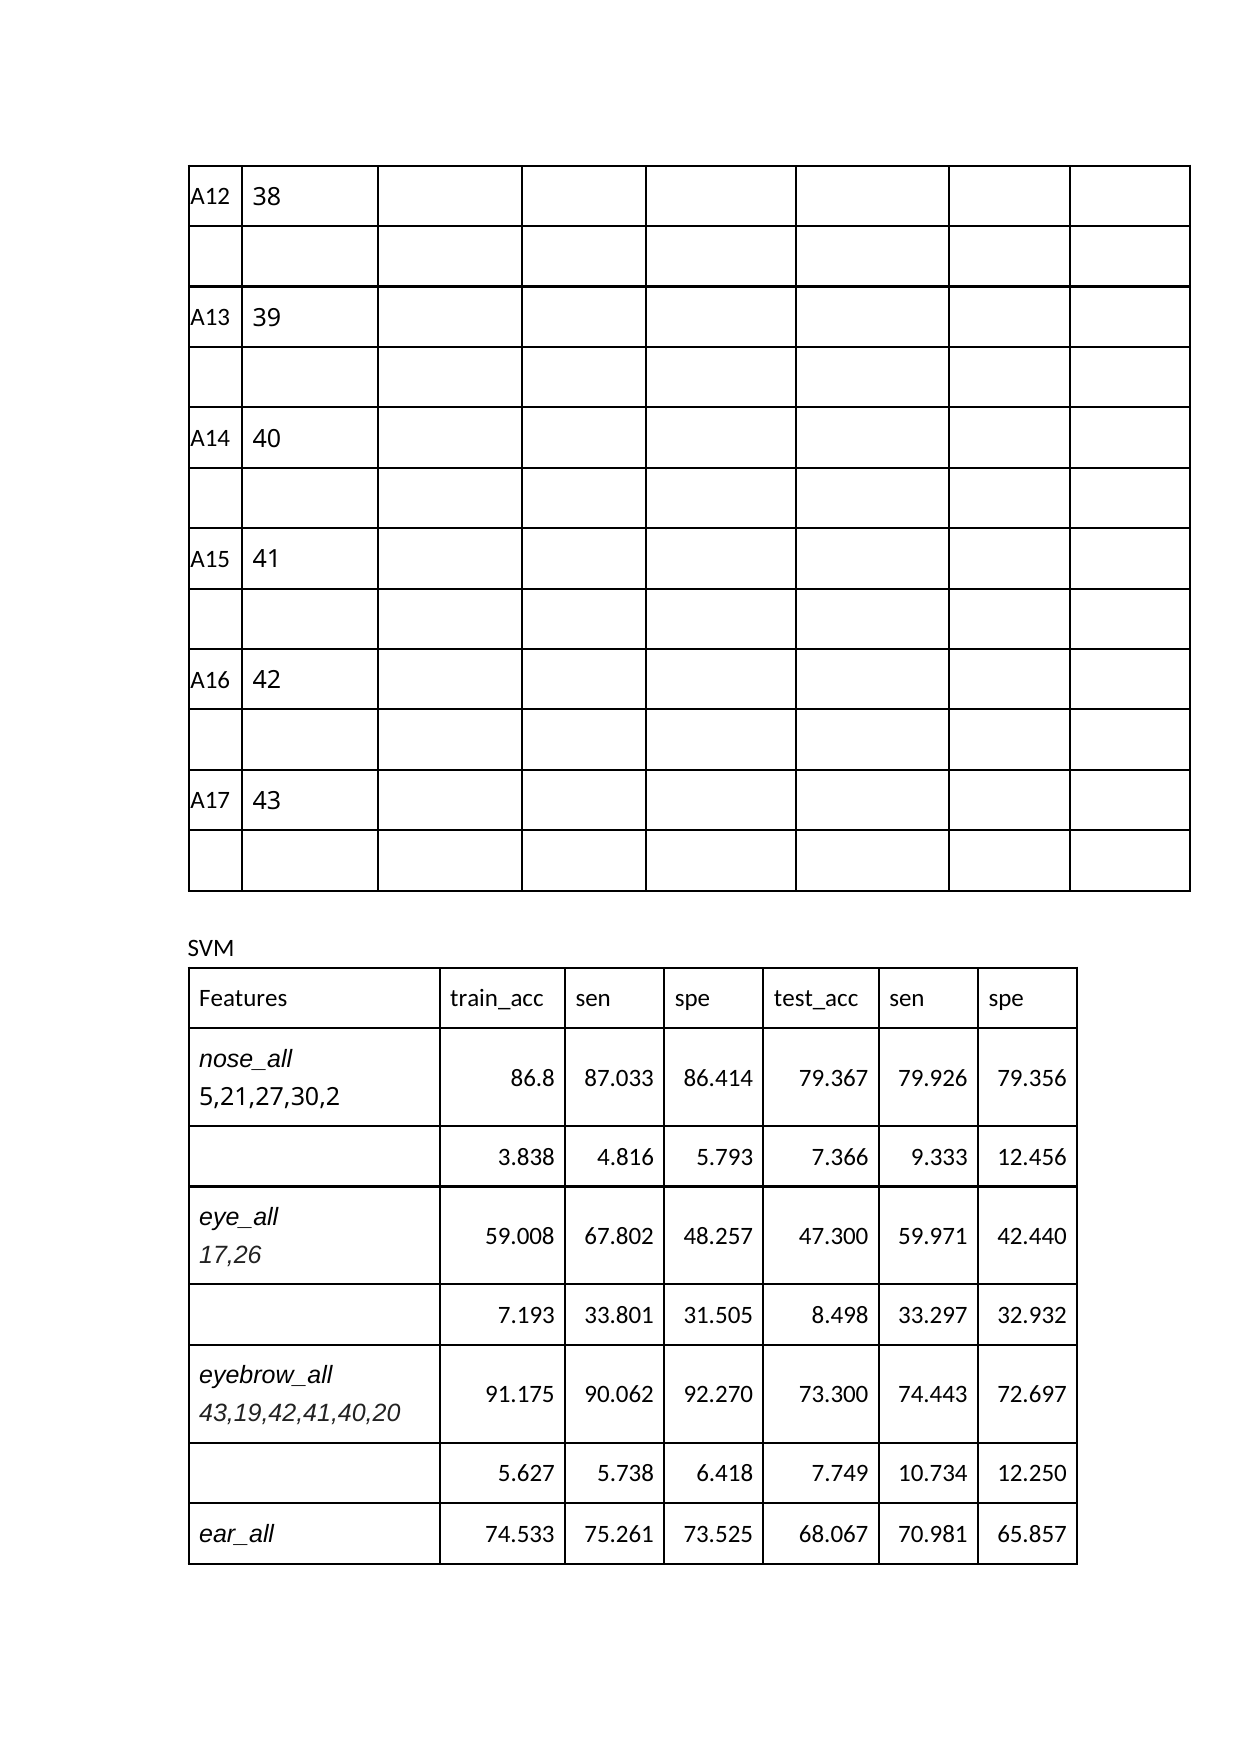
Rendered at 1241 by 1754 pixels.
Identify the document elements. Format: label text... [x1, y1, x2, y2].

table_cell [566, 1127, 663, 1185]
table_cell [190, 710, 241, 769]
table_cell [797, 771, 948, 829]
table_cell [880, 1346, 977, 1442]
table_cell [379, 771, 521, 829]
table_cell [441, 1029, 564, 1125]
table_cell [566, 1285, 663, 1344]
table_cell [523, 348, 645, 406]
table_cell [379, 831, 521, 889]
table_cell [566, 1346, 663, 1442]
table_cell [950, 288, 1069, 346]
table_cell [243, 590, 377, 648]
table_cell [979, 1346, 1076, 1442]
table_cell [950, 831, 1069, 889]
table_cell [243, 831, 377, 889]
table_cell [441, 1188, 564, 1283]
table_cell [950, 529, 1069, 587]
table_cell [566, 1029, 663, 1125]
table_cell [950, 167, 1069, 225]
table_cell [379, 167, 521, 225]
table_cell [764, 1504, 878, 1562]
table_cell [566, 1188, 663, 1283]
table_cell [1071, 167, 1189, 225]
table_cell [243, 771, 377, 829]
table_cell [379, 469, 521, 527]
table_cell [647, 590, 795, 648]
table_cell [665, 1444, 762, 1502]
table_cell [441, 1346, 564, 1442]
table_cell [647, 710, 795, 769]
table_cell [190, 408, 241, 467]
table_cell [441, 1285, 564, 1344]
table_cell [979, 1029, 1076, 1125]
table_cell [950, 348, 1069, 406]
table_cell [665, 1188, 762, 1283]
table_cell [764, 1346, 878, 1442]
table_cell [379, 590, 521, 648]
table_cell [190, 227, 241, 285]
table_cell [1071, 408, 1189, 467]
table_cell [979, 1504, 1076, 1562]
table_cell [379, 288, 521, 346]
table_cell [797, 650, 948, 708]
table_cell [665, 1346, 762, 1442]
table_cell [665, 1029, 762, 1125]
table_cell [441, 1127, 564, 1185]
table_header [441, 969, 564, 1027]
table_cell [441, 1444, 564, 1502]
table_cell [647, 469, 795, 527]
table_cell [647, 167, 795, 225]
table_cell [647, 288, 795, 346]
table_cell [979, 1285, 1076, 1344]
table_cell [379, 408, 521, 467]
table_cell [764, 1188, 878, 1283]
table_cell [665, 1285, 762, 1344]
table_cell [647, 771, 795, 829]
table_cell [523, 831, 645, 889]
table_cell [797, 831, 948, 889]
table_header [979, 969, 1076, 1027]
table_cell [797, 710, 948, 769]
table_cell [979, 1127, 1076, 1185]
text SVM [187, 929, 1053, 967]
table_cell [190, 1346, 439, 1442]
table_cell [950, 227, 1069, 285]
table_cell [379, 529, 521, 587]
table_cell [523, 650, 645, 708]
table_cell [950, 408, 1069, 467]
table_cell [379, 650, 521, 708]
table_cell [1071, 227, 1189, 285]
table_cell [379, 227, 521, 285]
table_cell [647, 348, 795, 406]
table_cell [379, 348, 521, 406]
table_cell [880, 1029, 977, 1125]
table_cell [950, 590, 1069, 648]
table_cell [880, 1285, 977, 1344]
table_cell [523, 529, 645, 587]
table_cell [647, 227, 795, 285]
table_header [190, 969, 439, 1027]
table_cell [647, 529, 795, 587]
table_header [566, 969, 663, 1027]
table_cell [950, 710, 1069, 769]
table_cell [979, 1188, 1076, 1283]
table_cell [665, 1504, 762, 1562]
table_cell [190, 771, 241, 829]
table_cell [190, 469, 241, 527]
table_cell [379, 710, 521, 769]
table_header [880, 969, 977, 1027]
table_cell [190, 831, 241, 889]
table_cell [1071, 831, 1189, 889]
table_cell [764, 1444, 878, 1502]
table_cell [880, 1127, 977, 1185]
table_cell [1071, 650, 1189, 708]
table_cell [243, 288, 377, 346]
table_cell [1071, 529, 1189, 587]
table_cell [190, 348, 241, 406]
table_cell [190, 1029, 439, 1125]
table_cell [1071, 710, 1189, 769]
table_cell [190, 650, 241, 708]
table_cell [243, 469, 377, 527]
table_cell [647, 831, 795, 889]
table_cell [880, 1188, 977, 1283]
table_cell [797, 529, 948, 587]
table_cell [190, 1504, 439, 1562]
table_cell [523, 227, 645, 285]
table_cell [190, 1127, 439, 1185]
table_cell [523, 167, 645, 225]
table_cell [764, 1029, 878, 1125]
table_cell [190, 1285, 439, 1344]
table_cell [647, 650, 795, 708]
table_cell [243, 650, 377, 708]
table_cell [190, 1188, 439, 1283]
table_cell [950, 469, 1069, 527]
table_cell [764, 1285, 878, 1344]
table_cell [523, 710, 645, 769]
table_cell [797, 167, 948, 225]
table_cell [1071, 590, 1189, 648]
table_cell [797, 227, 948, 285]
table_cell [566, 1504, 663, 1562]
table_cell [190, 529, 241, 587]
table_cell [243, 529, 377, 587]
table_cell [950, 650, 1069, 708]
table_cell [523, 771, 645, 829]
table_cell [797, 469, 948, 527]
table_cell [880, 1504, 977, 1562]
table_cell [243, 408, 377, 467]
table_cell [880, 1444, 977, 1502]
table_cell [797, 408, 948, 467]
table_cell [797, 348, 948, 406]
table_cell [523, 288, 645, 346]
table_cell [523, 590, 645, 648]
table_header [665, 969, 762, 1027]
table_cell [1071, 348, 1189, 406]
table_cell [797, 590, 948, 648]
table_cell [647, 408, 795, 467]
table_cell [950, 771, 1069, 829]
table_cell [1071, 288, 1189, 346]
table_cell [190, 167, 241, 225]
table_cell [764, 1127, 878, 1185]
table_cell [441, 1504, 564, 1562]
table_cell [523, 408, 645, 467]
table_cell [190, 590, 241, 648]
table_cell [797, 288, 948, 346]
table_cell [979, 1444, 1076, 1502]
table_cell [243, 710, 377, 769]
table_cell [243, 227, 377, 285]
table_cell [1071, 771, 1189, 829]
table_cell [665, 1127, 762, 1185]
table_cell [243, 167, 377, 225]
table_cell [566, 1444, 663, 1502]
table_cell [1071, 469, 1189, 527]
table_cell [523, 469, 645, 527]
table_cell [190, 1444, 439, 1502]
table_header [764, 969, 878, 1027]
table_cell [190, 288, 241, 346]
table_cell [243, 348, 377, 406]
